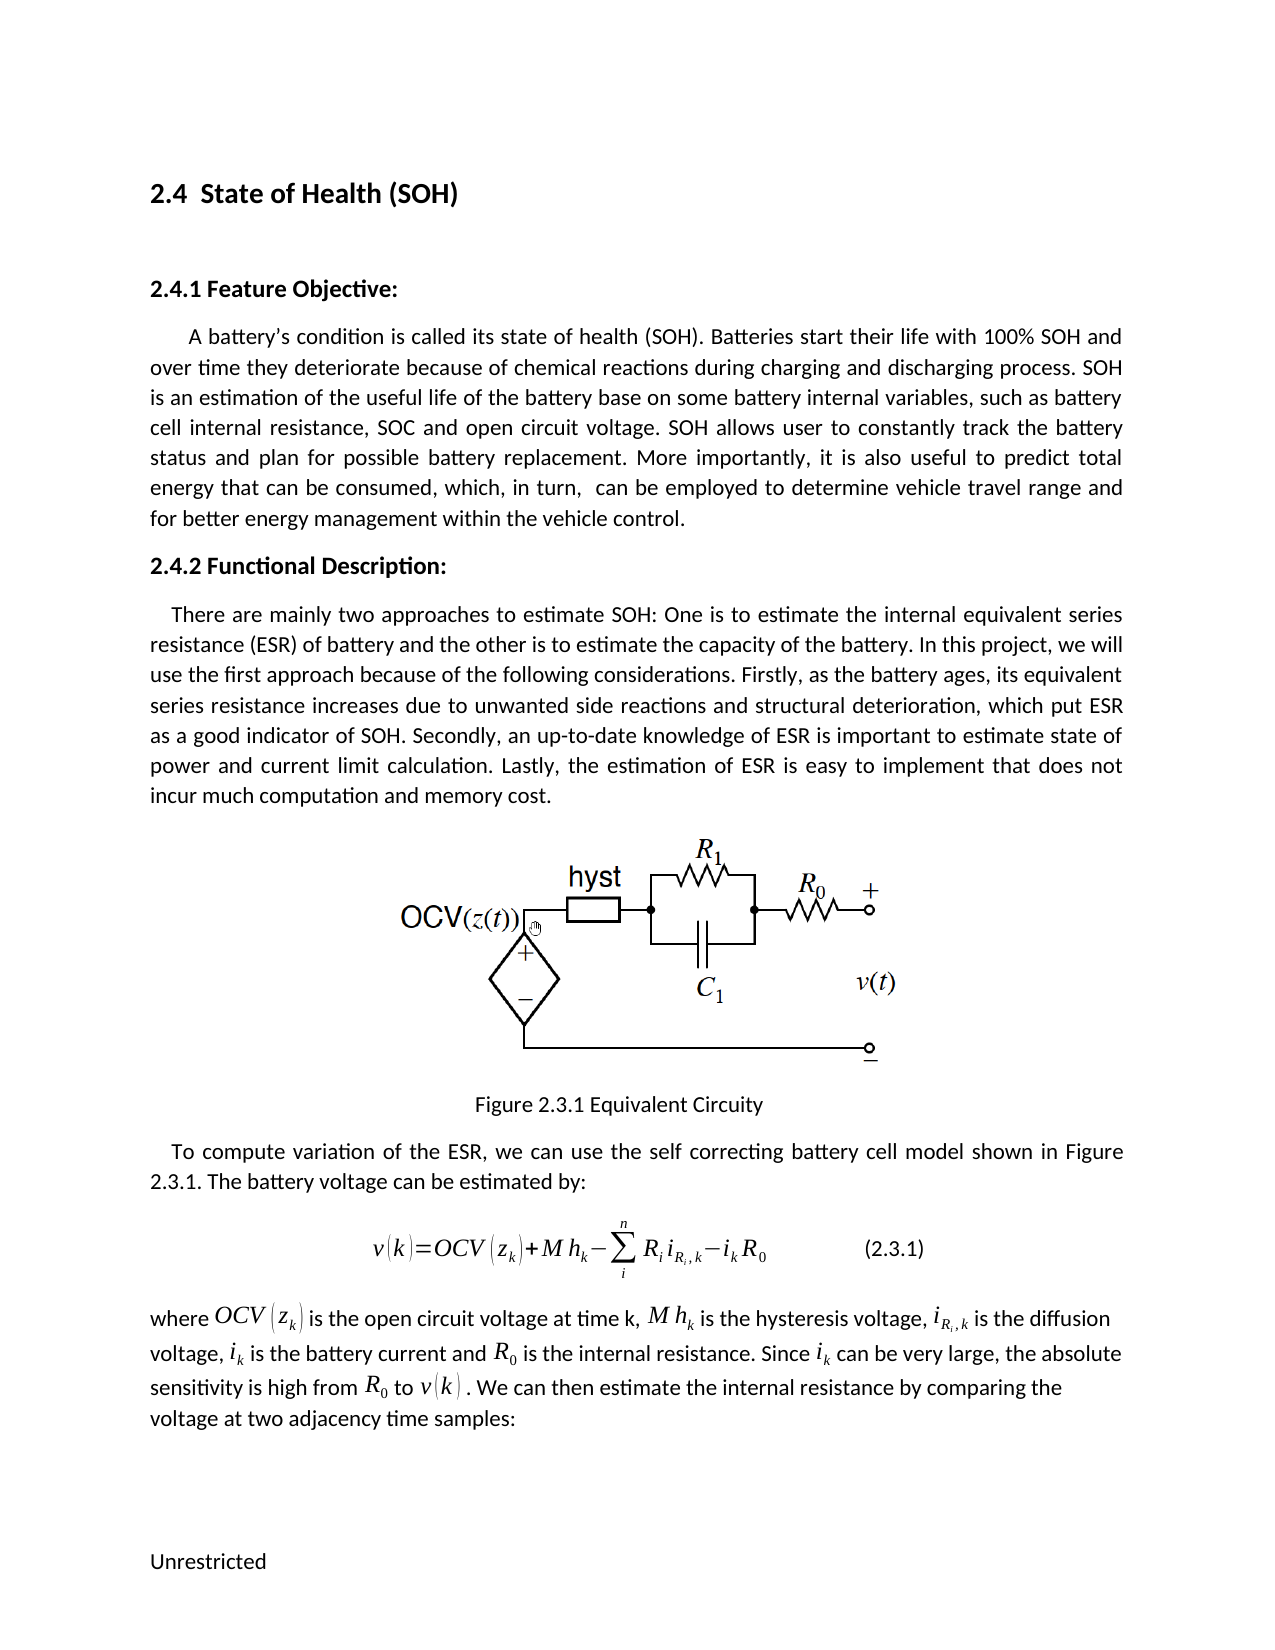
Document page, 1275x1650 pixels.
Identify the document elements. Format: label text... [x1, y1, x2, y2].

text 2.4.2 Functional Description: [150, 551, 1125, 581]
text 2.4.1 Feature Objective: [150, 273, 1125, 303]
text where is the open circuit voltage at time k, is the hysteresis voltage, is the diffusion voltage, is the battery current and is the internal resistance. Since can be very large, the absolute sensitivity is high from to . We can then estimate the internal resistance by comparing the voltage at two adjacency time samples: [150, 1301, 1125, 1432]
text A battery’s condition is called its state of health (SOH). Batteries start their life with 100% SOH and over time they deteriorate because of chemical reactions during charging and discharging process. SOH is an estimation of the useful life of the battery base on some battery internal variables, such as battery cell internal resistance, SOC and open circuit voltage. SOH allows user to constantly track the battery status and plan for possible battery replacement. More importantly, it is also useful to predict total energy that can be consumed, which, in turn, can be employed to determine vehicle travel range and for better energy management within the vehicle control. [150, 322, 1125, 532]
subtitle 2.4 State of Health (SOH) [150, 175, 1125, 211]
text Figure 2.3.1 Equivalent Circuity [150, 1090, 1125, 1118]
text There are mainly two approaches to estimate SOH: One is to estimate the internal equivalent series resistance (ESR) of battery and the other is to estimate the capacity of the battery. In this project, we will use the first approach because of the following considerations. Firstly, as the battery ages, its equivalent series resistance increases due to unwanted side reactions and structural deterioration, which put ESR as a good indicator of SOH. Secondly, an up-to-date knowledge of ESR is important to estimate state of power and current limit calculation. Lastly, the estimation of ESR is easy to implement that does not incur much computation and memory cost. [150, 600, 1125, 809]
picture [384, 828, 912, 1072]
text To compute variation of the ESR, we can use the self correcting battery cell model shown in Figure 2.3.1. The battery voltage can be estimated by: [150, 1137, 1125, 1196]
text (2.3.1) [150, 1214, 1125, 1282]
